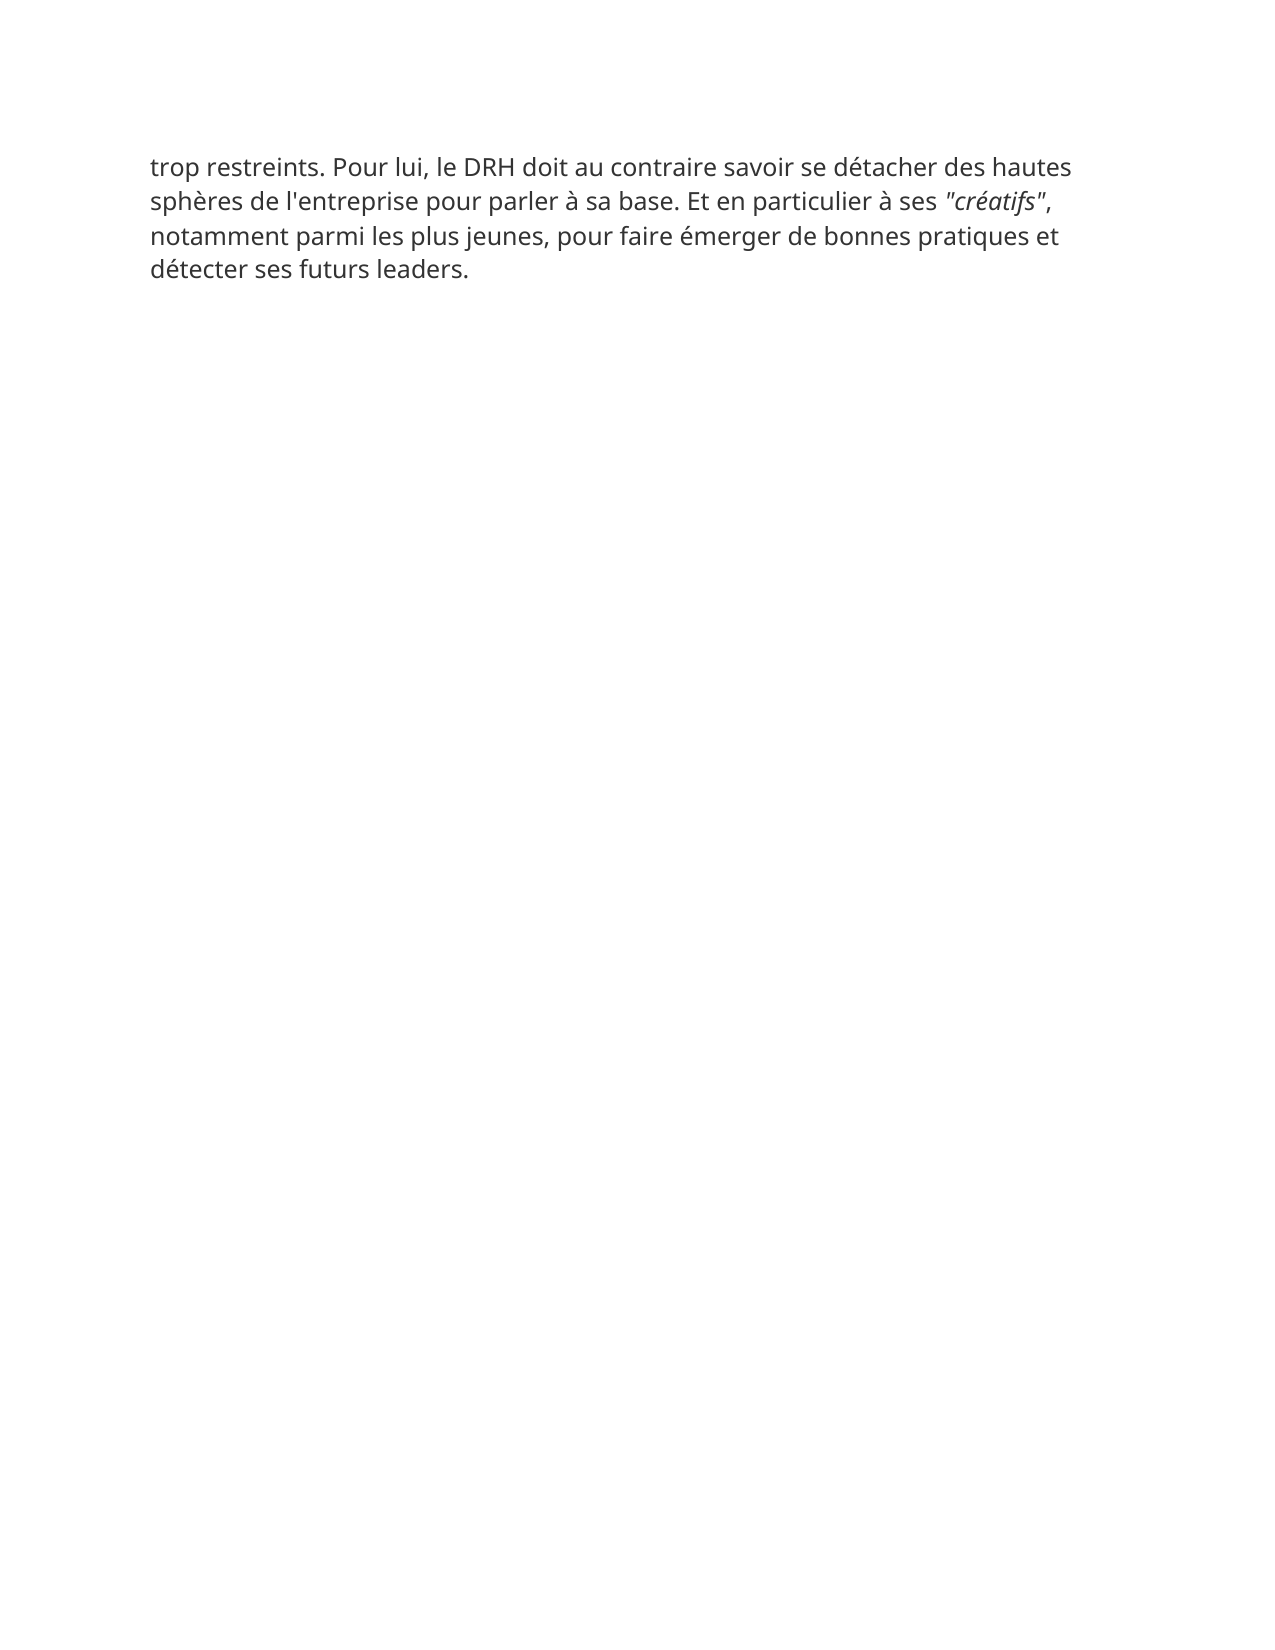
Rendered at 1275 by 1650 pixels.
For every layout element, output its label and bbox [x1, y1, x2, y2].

text [150, 150, 1125, 286]
